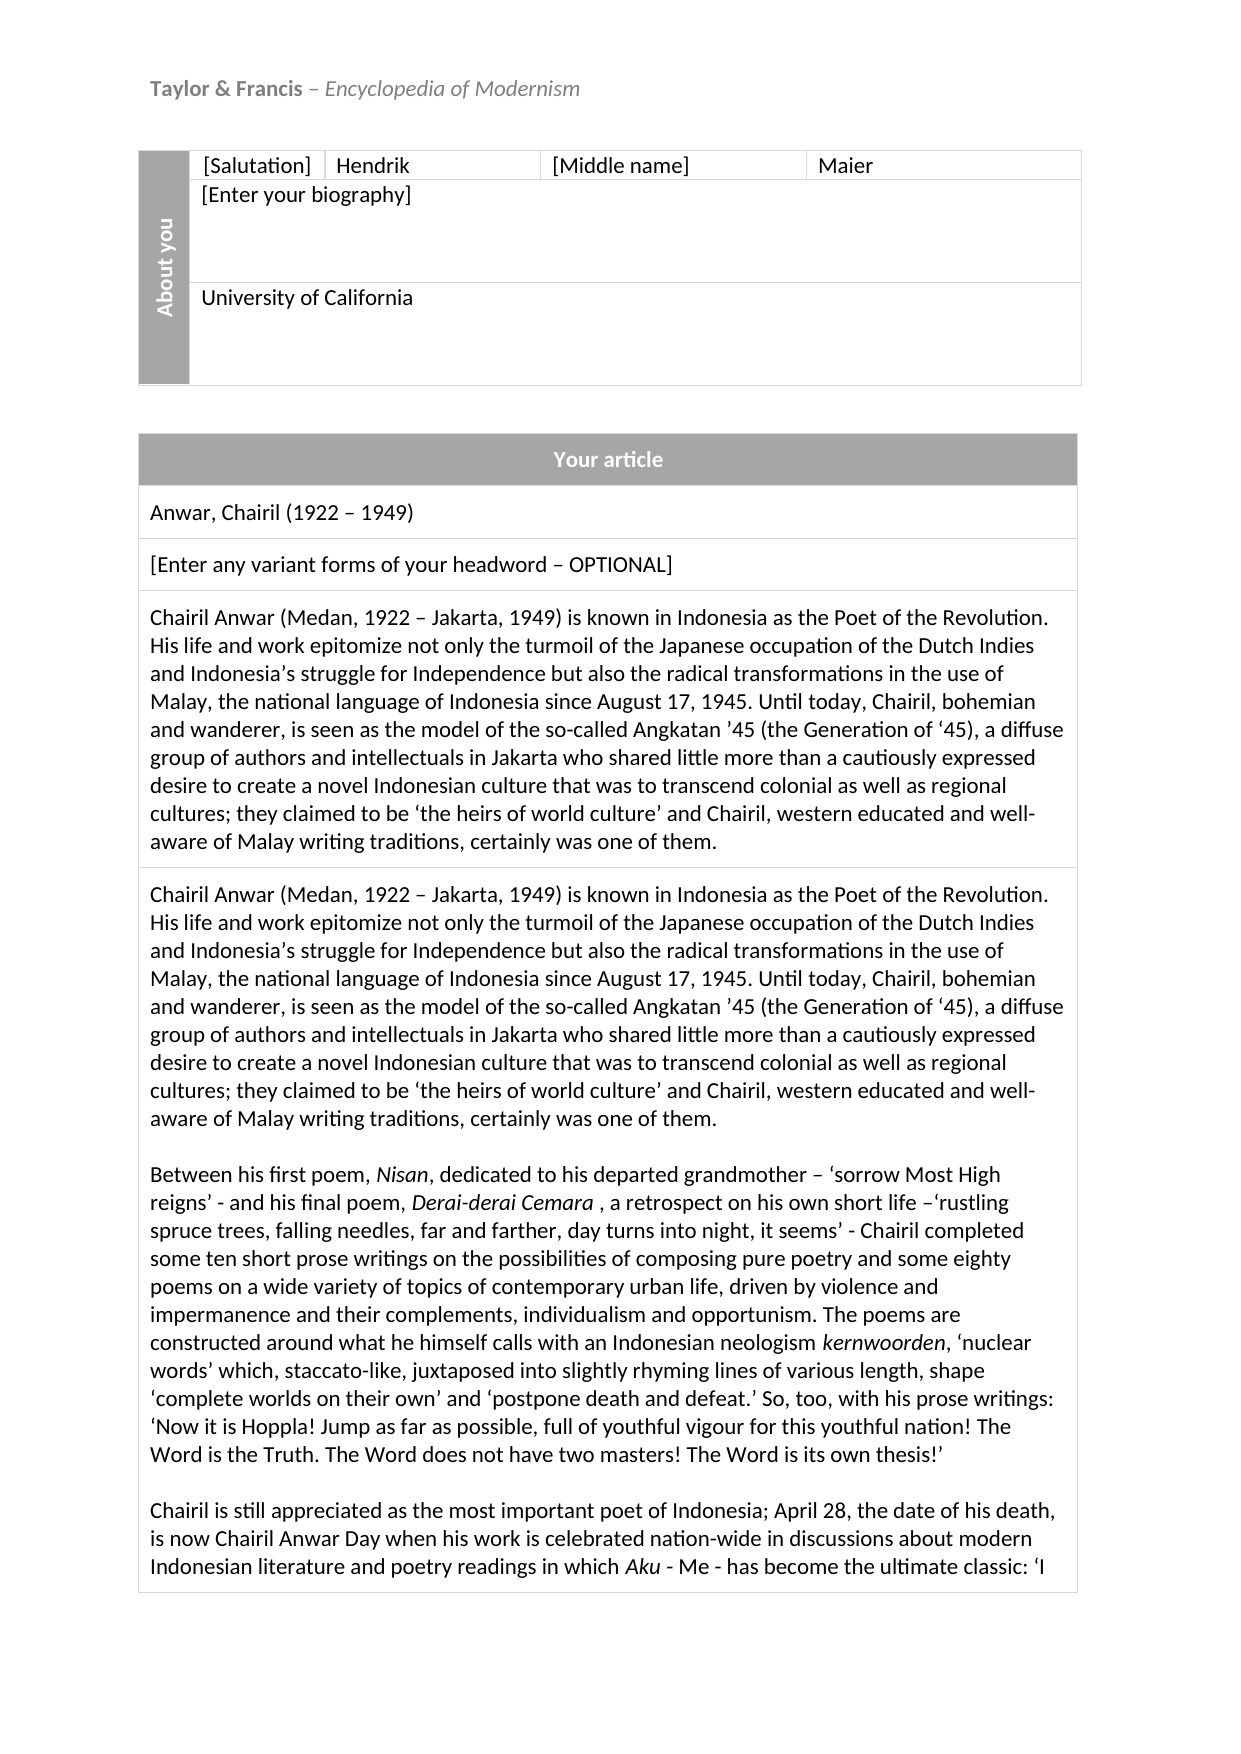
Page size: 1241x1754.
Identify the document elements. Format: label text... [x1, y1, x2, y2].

table_header Your article [139, 434, 1077, 485]
table_header About you [139, 151, 189, 384]
